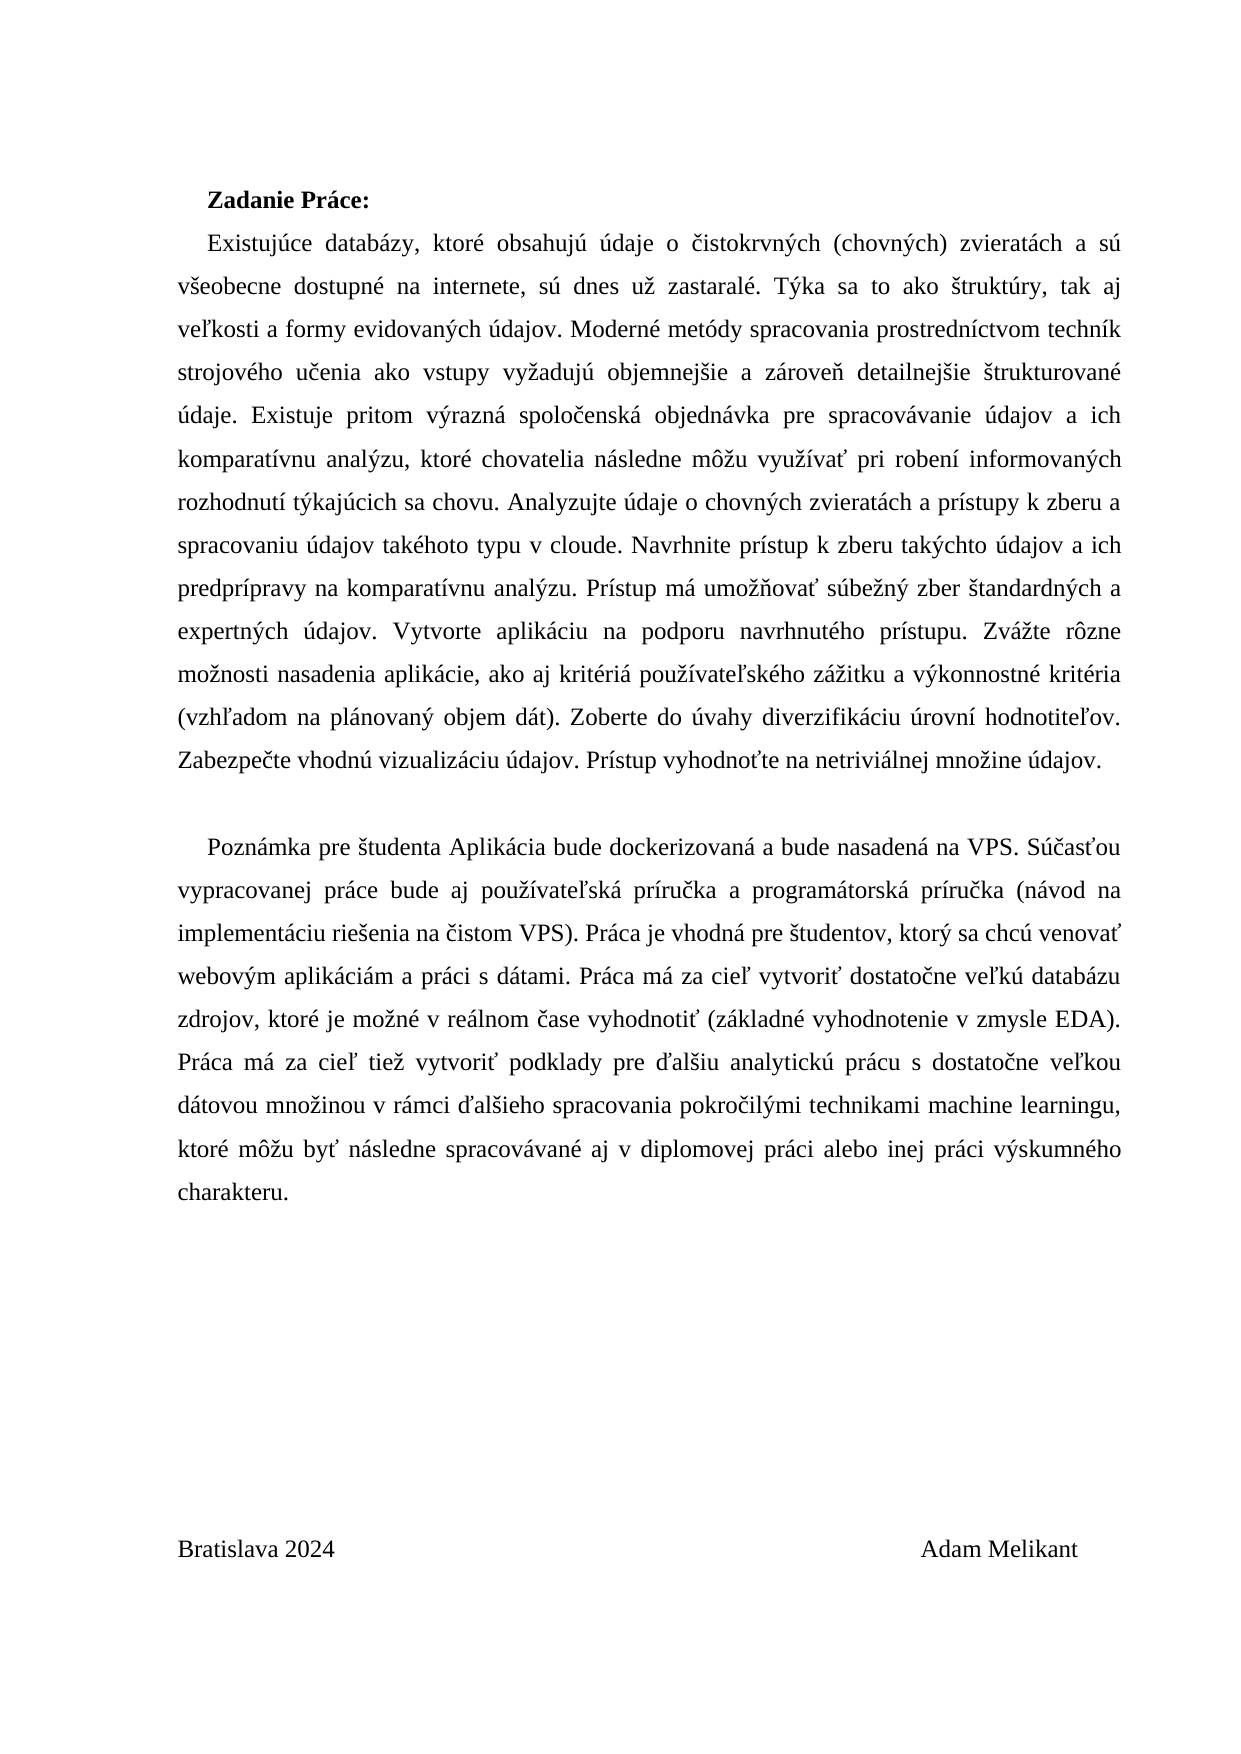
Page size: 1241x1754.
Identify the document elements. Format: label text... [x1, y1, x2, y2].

text Poznámka pre študenta Aplikácia bude dockerizovaná a bude nasadená na VPS. Súčasťou vypracovanej práce bude aj používateľská príručka a programátorská príručka (návod na implementáciu riešenia na čistom VPS). Práca je vhodná pre študentov, ktorý sa chcú venovať webovým aplikáciám a práci s dátami. Práca má za cieľ vytvoriť dostatočne veľkú databázu zdrojov, ktoré je možné v reálnom čase vyhodnotiť (základné vyhodnotenie v zmysle EDA). Práca má za cieľ tiež vytvoriť podklady pre ďalšiu analytickú prácu s dostatočne veľkou dátovou množinou v rámci ďalšieho spracovania pokročilými technikami machine learningu, ktoré môžu byť následne spracovávané aj v diplomovej práci alebo inej práci výskumného charakteru. [177, 832, 1122, 1206]
text Zadanie Práce: [177, 185, 1122, 214]
text Existujúce databázy, ktoré obsahujú údaje o čistokrvných (chovných) zvieratách a sú všeobecne dostupné na internete, sú dnes už zastaralé. Týka sa to ako štruktúry, tak aj veľkosti a formy evidovaných údajov. Moderné metódy spracovania prostredníctvom techník strojového učenia ako vstupy vyžadujú objemnejšie a zároveň detailnejšie štrukturované údaje. Existuje pritom výrazná spoločenská objednávka pre spracovávanie údajov a ich komparatívnu analýzu, ktoré chovatelia následne môžu využívať pri robení informovaných rozhodnutí týkajúcich sa chovu. Analyzujte údaje o chovných zvieratách a prístupy k zberu a spracovaniu údajov takéhoto typu v cloude. Navrhnite prístup k zberu takýchto údajov a ich predprípravy na komparatívnu analýzu. Prístup má umožňovať súbežný zber štandardných a expertných údajov. Vytvorte aplikáciu na podporu navrhnutého prístupu. Zvážte rôzne možnosti nasadenia aplikácie, ako aj kritériá používateľského zážitku a výkonnostné kritéria (vzhľadom na plánovaný objem dát). Zoberte do úvahy diverzifikáciu úrovní hodnotiteľov. Zabezpečte vhodnú vizualizáciu údajov. Prístup vyhodnoťte na netriviálnej množine údajov. [177, 228, 1122, 774]
